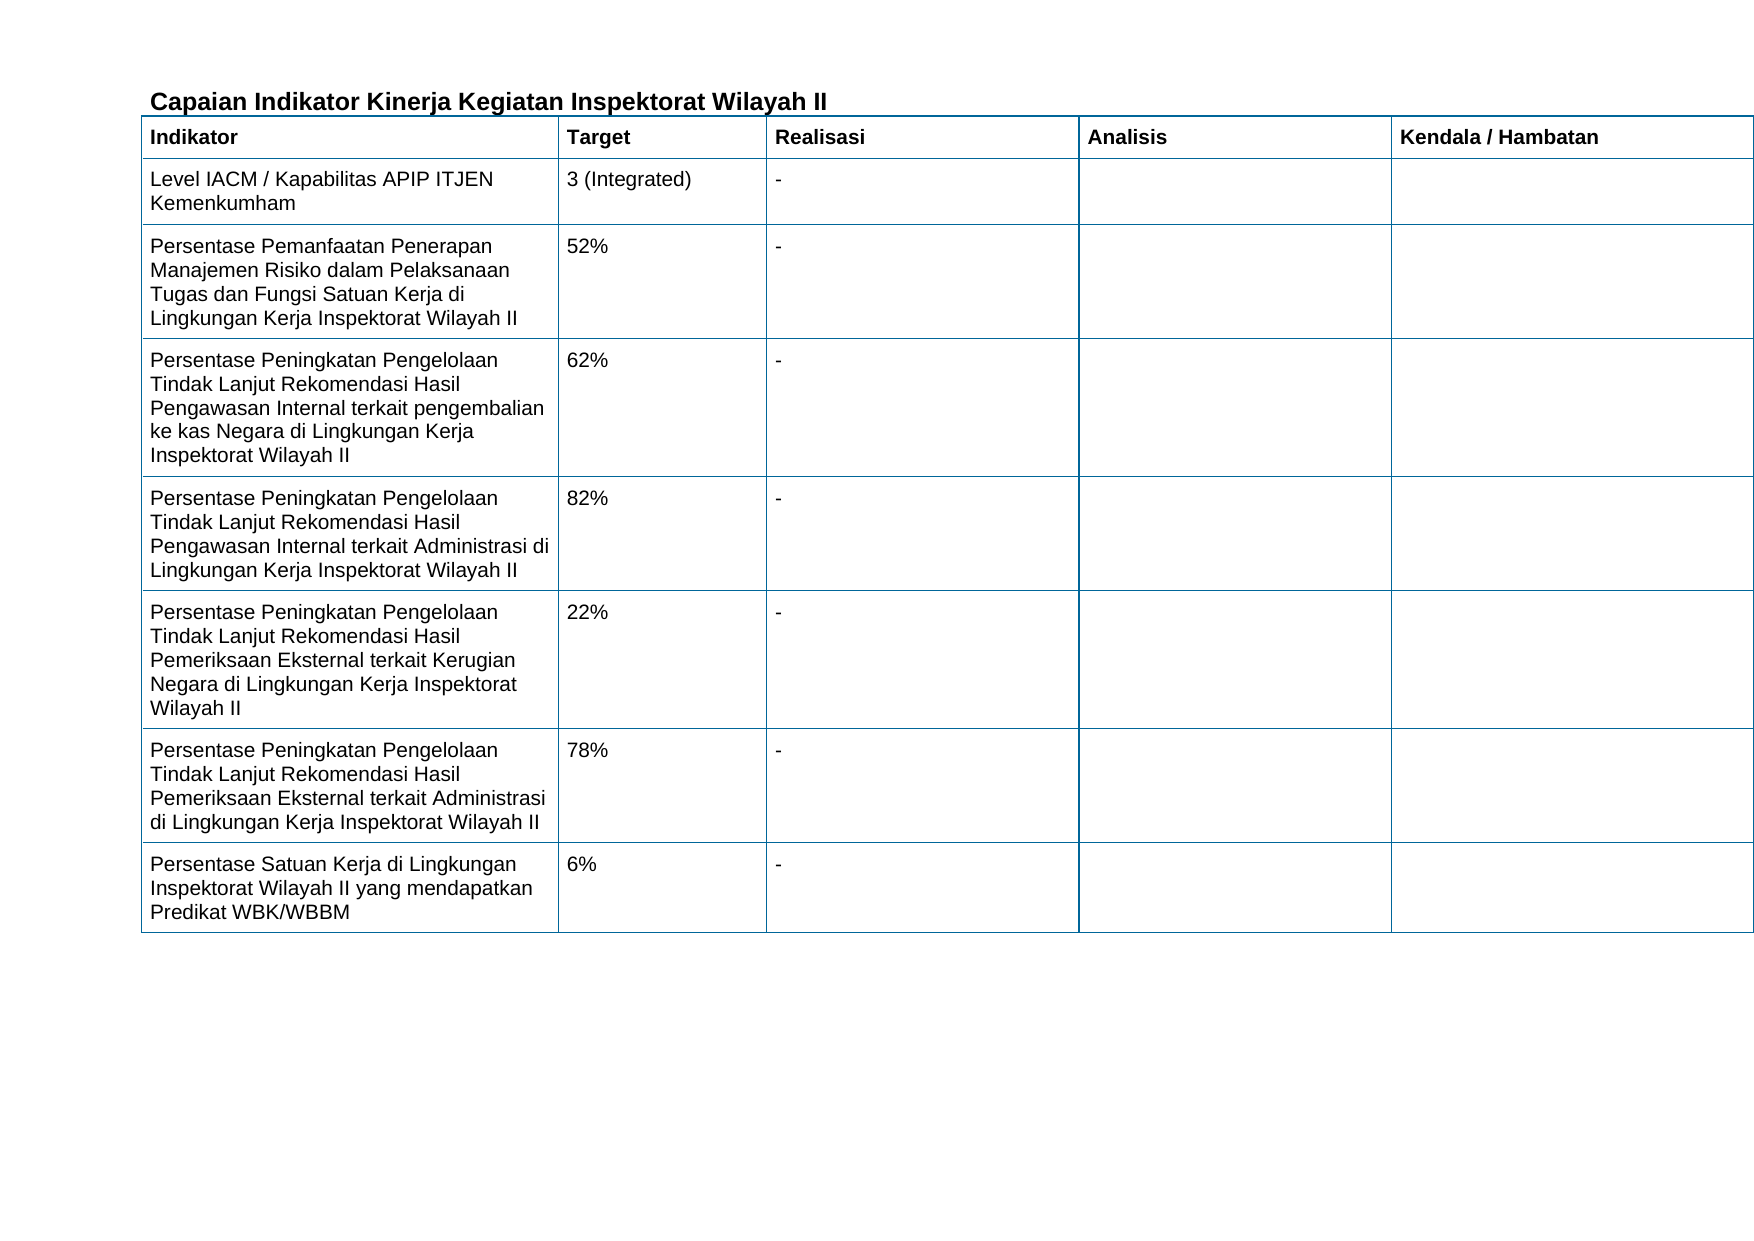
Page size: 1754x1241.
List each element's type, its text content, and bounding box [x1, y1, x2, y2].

table_cell [1392, 729, 1753, 842]
table_cell [1392, 477, 1753, 590]
table_cell [1392, 159, 1753, 223]
table_cell 62% [559, 339, 766, 476]
table_header Analisis [1080, 117, 1391, 157]
table_cell - [767, 843, 1078, 932]
text Capaian Indikator Kinerja Kegiatan Inspektorat Wilayah II [150, 86, 1604, 115]
table_cell [1080, 339, 1391, 476]
table_cell 78% [559, 729, 766, 842]
table_cell 3 (Integrated) [559, 159, 766, 223]
table_header Indikator [142, 117, 558, 157]
table_cell 82% [559, 477, 766, 590]
table_cell [1080, 477, 1391, 590]
table_cell [1080, 729, 1391, 842]
table_cell 22% [559, 591, 766, 728]
table_header Realisasi [767, 117, 1078, 157]
table_cell [1080, 225, 1391, 338]
table_cell - [767, 477, 1078, 590]
table_cell Persentase Peningkatan Pengelolaan Tindak Lanjut Rekomendasi Hasil Pemeriksaan Eksternal terkait Kerugian Negara di Lingkungan Kerja Inspektorat Wilayah II [142, 591, 558, 728]
table_cell [1080, 591, 1391, 728]
table_cell Persentase Pemanfaatan Penerapan Manajemen Risiko dalam Pelaksanaan Tugas dan Fungsi Satuan Kerja di Lingkungan Kerja Inspektorat Wilayah II [142, 225, 558, 338]
table_cell Persentase Peningkatan Pengelolaan Tindak Lanjut Rekomendasi Hasil Pengawasan Internal terkait pengembalian ke kas Negara di Lingkungan Kerja Inspektorat Wilayah II [142, 339, 558, 476]
table_cell - [767, 159, 1078, 223]
table_cell - [767, 729, 1078, 842]
table_cell 52% [559, 225, 766, 338]
table_cell [1392, 843, 1753, 932]
table_cell 6% [559, 843, 766, 932]
table_cell [1392, 591, 1753, 728]
table_cell [1392, 225, 1753, 338]
table_cell [1080, 843, 1391, 932]
table_cell - [767, 339, 1078, 476]
table_header Kendala / Hambatan [1392, 117, 1753, 157]
table_header Target [559, 117, 766, 157]
table_cell Persentase Peningkatan Pengelolaan Tindak Lanjut Rekomendasi Hasil Pengawasan Internal terkait Administrasi di Lingkungan Kerja Inspektorat Wilayah II [142, 477, 558, 590]
table_cell [1080, 159, 1391, 223]
table_cell - [767, 225, 1078, 338]
table_cell [1392, 339, 1753, 476]
table_cell - [767, 591, 1078, 728]
table_cell Level IACM / Kapabilitas APIP ITJEN Kemenkumham [142, 159, 558, 223]
table_cell Persentase Satuan Kerja di Lingkungan Inspektorat Wilayah II yang mendapatkan Predikat WBK/WBBM [142, 843, 558, 932]
table_cell Persentase Peningkatan Pengelolaan Tindak Lanjut Rekomendasi Hasil Pemeriksaan Eksternal terkait Administrasi di Lingkungan Kerja Inspektorat Wilayah II [142, 729, 558, 842]
